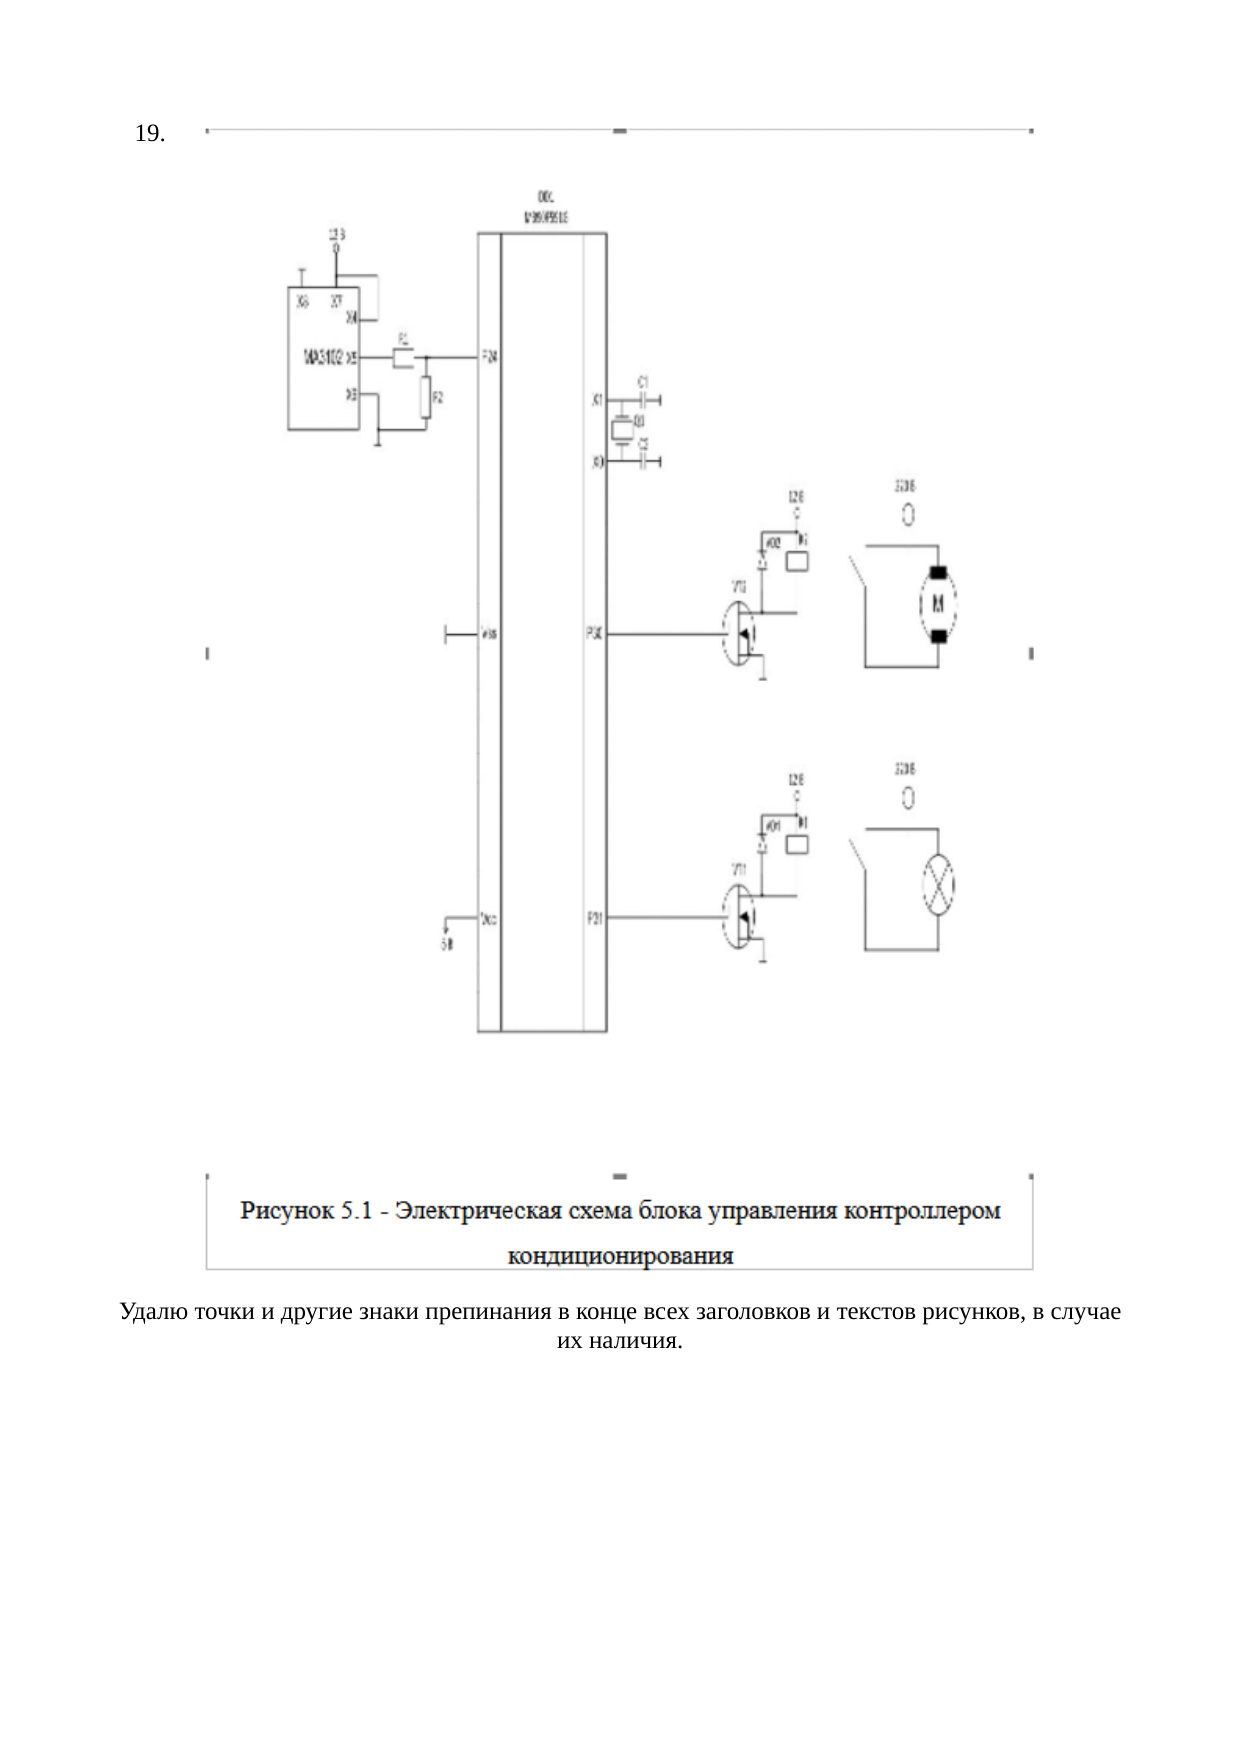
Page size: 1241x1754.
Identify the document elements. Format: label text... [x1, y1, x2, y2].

picture [181, 118, 1059, 1297]
